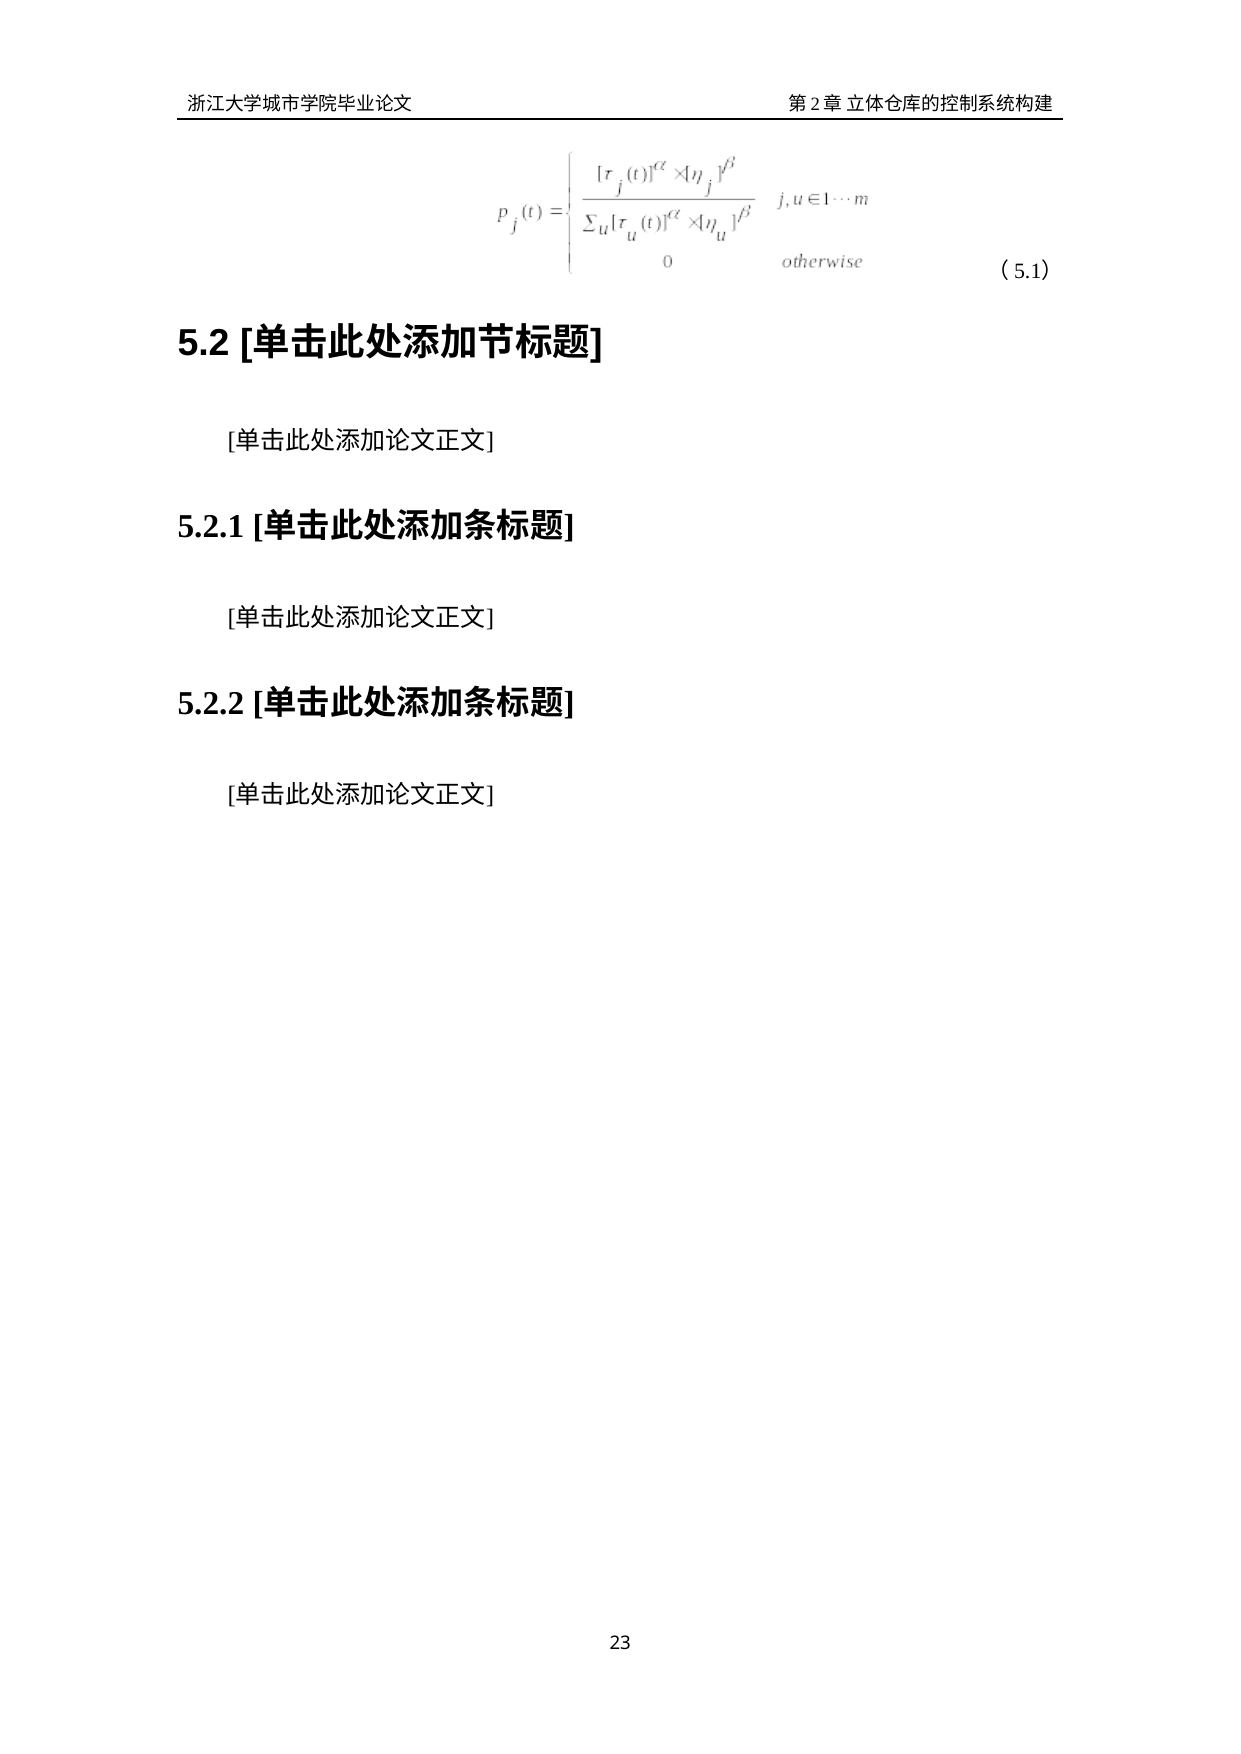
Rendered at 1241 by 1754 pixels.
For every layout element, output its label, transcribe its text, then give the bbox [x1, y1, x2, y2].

subtitle 5.2.2 [177, 679, 1063, 724]
text （ 5.1） [177, 148, 1063, 285]
subtitle 5.2 [177, 312, 1063, 367]
subtitle 5.2.1 [177, 502, 1063, 548]
